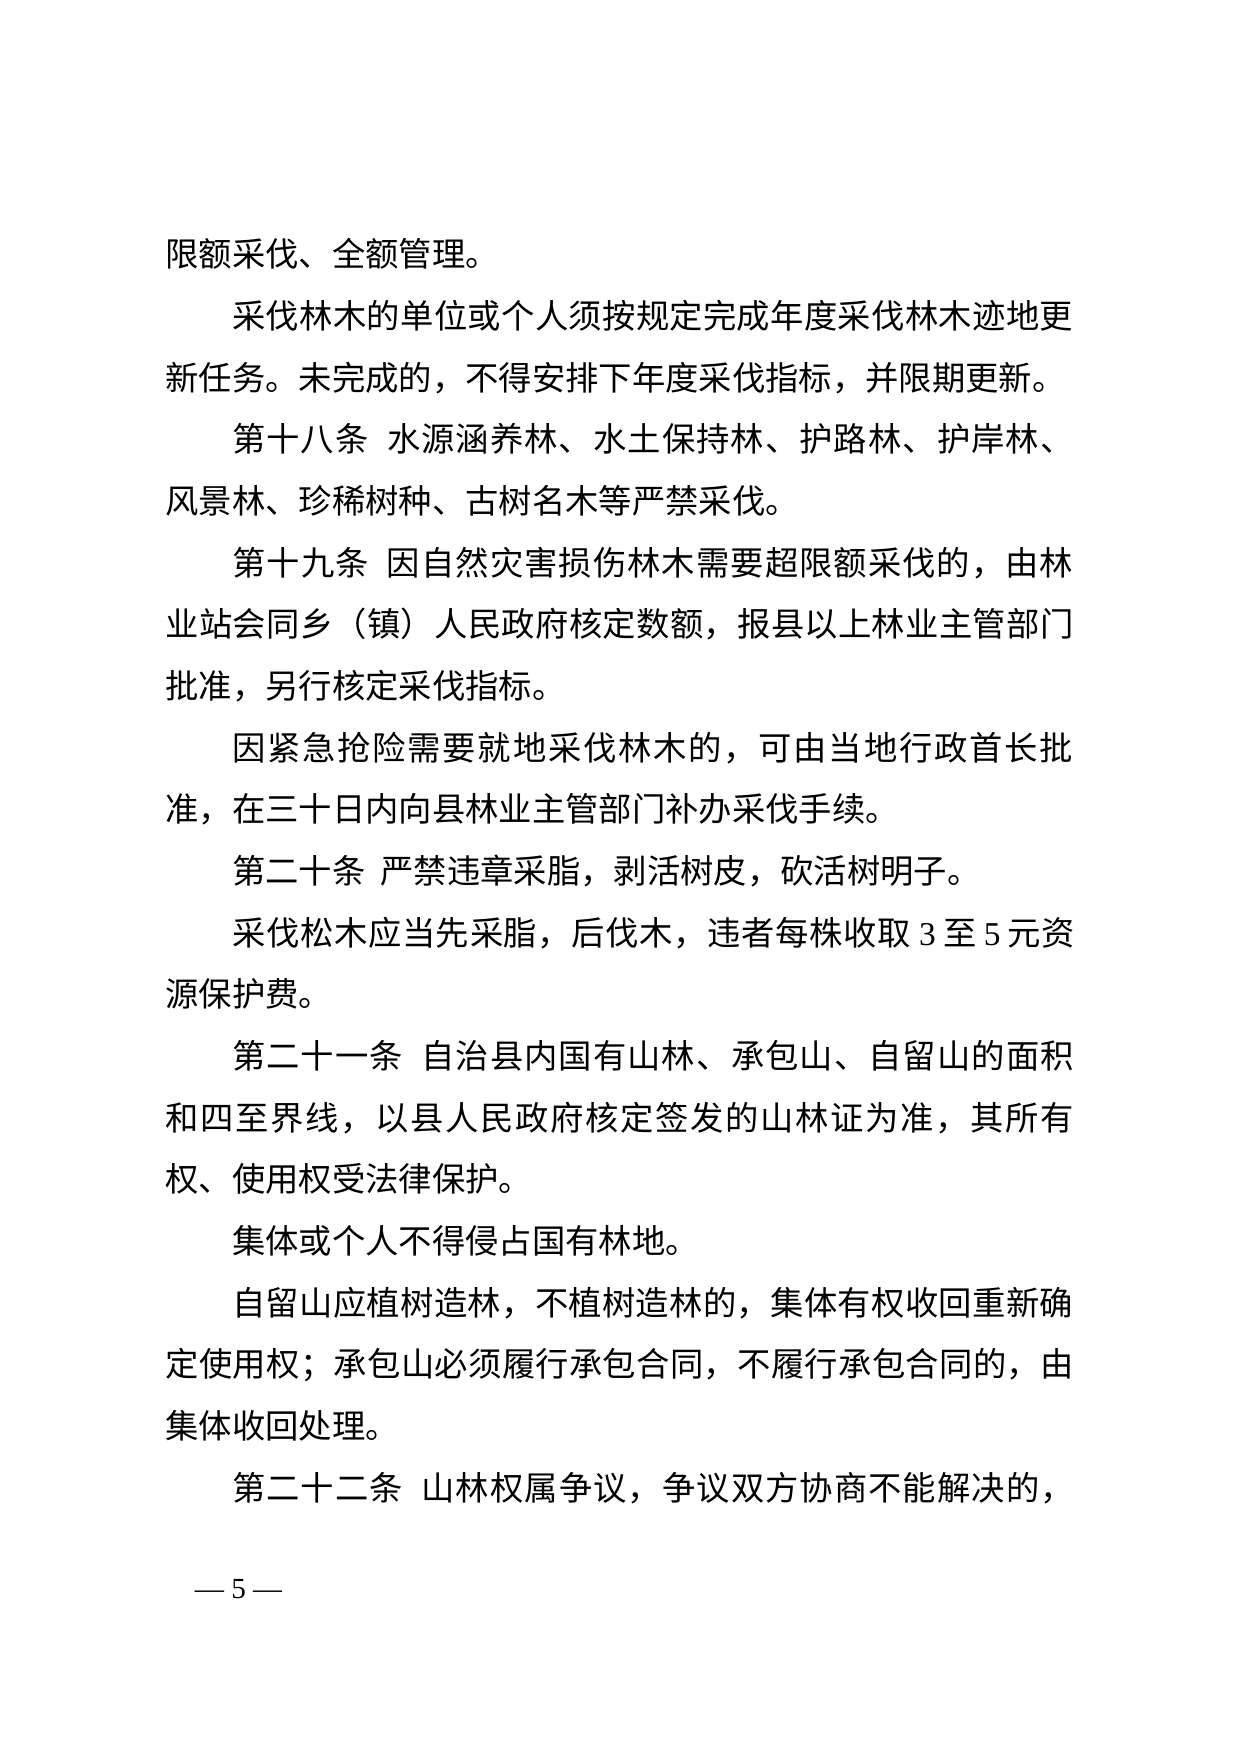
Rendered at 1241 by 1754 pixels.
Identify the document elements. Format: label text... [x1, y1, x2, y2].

text 自留山应植树造林，不植树造林的，集体有权收回重新确定使用权；承包山必须履行承包合同，不履行承包合同的，由集体收回处理。 [165, 1266, 1075, 1451]
text 采伐松木应当先采脂，后伐木，违者每株收取3至5元资源保护费。 [165, 896, 1075, 1019]
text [165, 1451, 1075, 1512]
text 因紧急抢险需要就地采伐林木的，可由当地行政首长批准，在三十日内向县林业主管部门补办采伐手续。 [165, 711, 1075, 834]
text 第十九条 因自然灾害损伤林木需要超限额采伐的，由林业站会同乡（镇）人民政府核定数额，报县以上林业主管部门批准，另行核定采伐指标。 [165, 526, 1075, 711]
text 第二十条 严禁违章采脂，剥活树皮，砍活树明子。 [165, 834, 1075, 896]
text 采伐林木的单位或个人须按规定完成年度采伐林木迹地更新任务。未完成的，不得安排下年度采伐指标，并限期更新。 [165, 279, 1075, 402]
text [165, 217, 1075, 279]
text 集体或个人不得侵占国有林地。 [165, 1204, 1075, 1266]
text 第十八条 水源涵养林、水土保持林、护路林、护岸林、风景林、珍稀树种、古树名木等严禁采伐。 [165, 402, 1075, 526]
text 第二十一条 自治县内国有山林、承包山、自留山的面积和四至界线，以县人民政府核定签发的山林证为准，其所有权、使用权受法律保护。 [165, 1019, 1075, 1204]
